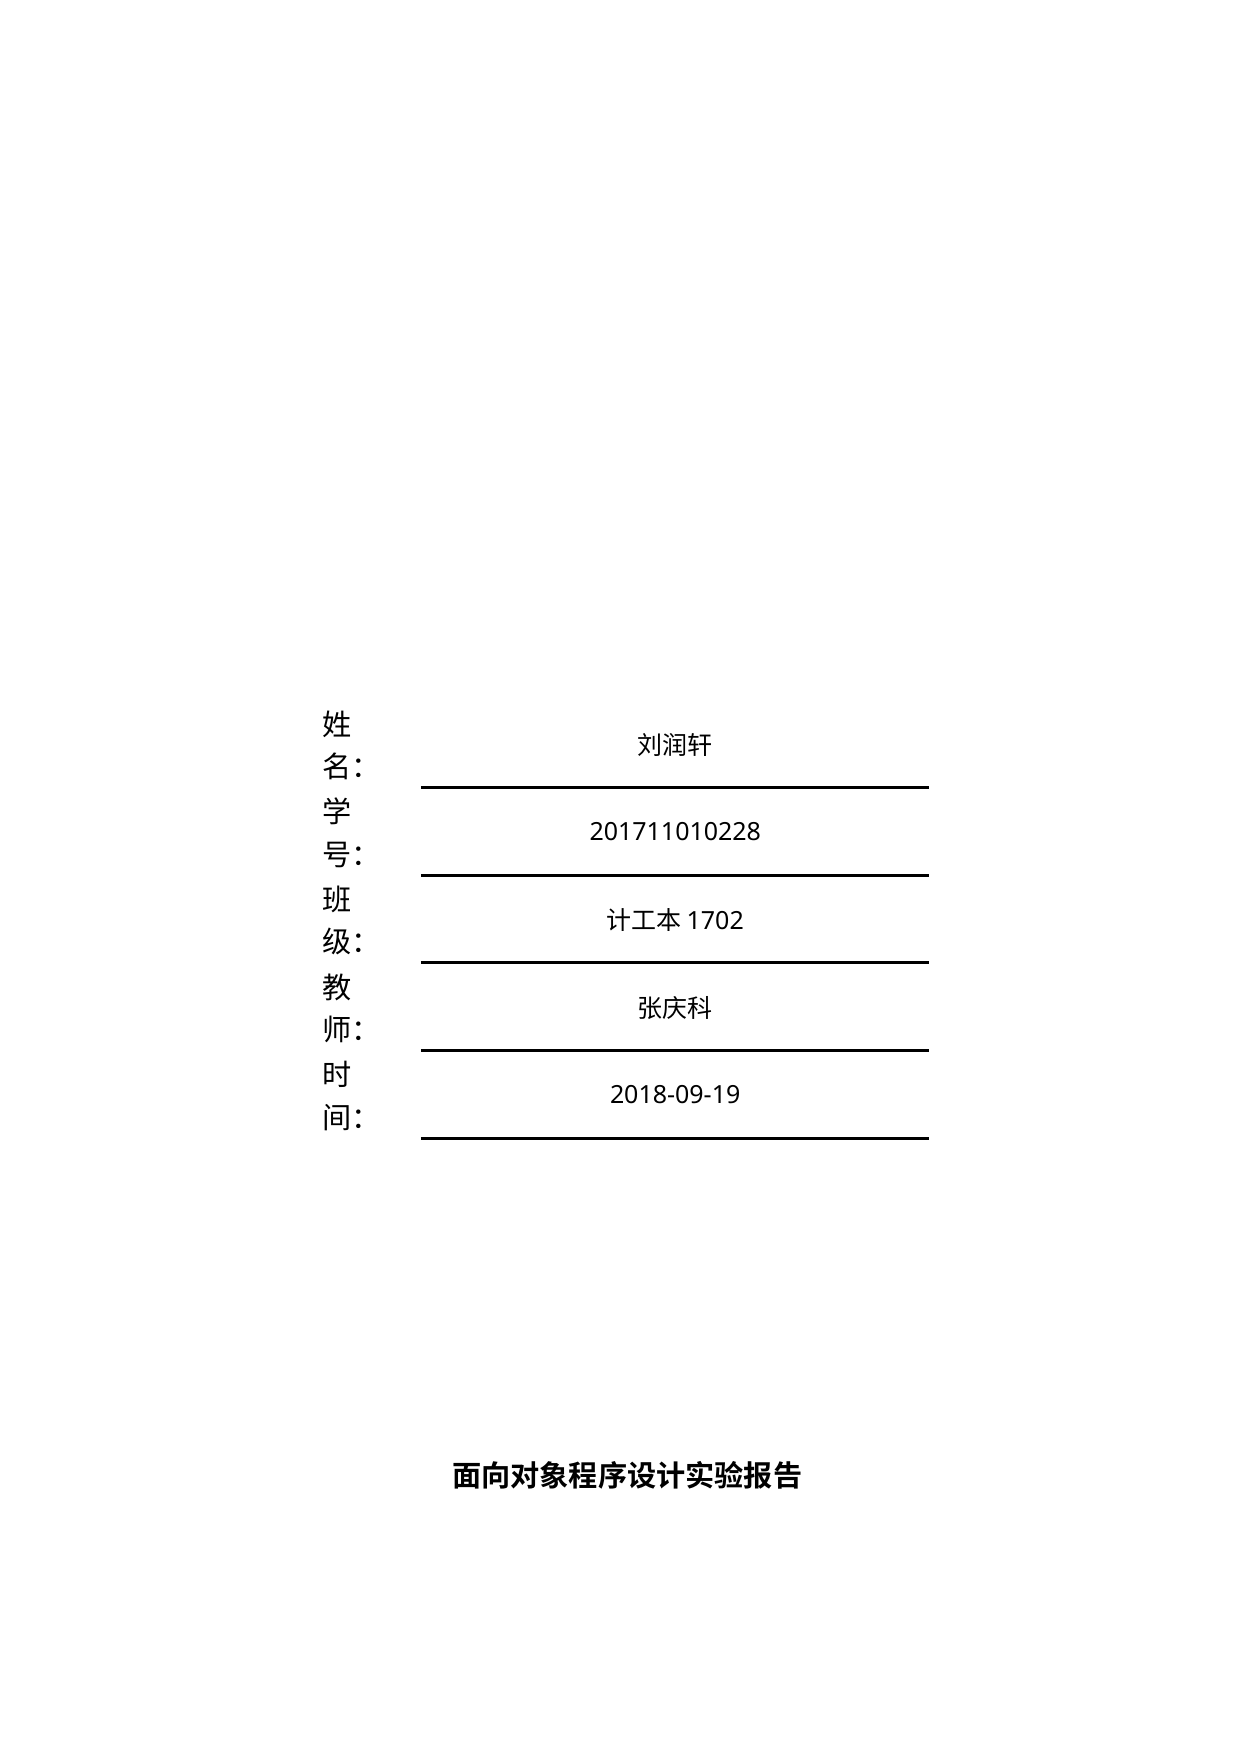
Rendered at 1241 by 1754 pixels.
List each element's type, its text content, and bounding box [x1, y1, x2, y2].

table_cell 201711010228 [421, 789, 929, 873]
table_cell 时间： [311, 1049, 421, 1137]
table_header 刘润轩 [421, 701, 929, 786]
table_cell 教师： [311, 961, 421, 1049]
table_cell 计工本1702 [421, 877, 929, 961]
table_cell 张庆科 [421, 964, 929, 1049]
table_cell 班级： [311, 874, 421, 961]
table_cell 学号： [311, 786, 421, 873]
table_cell 2018-09-19 [421, 1052, 929, 1137]
table_header 姓名： [311, 701, 421, 786]
